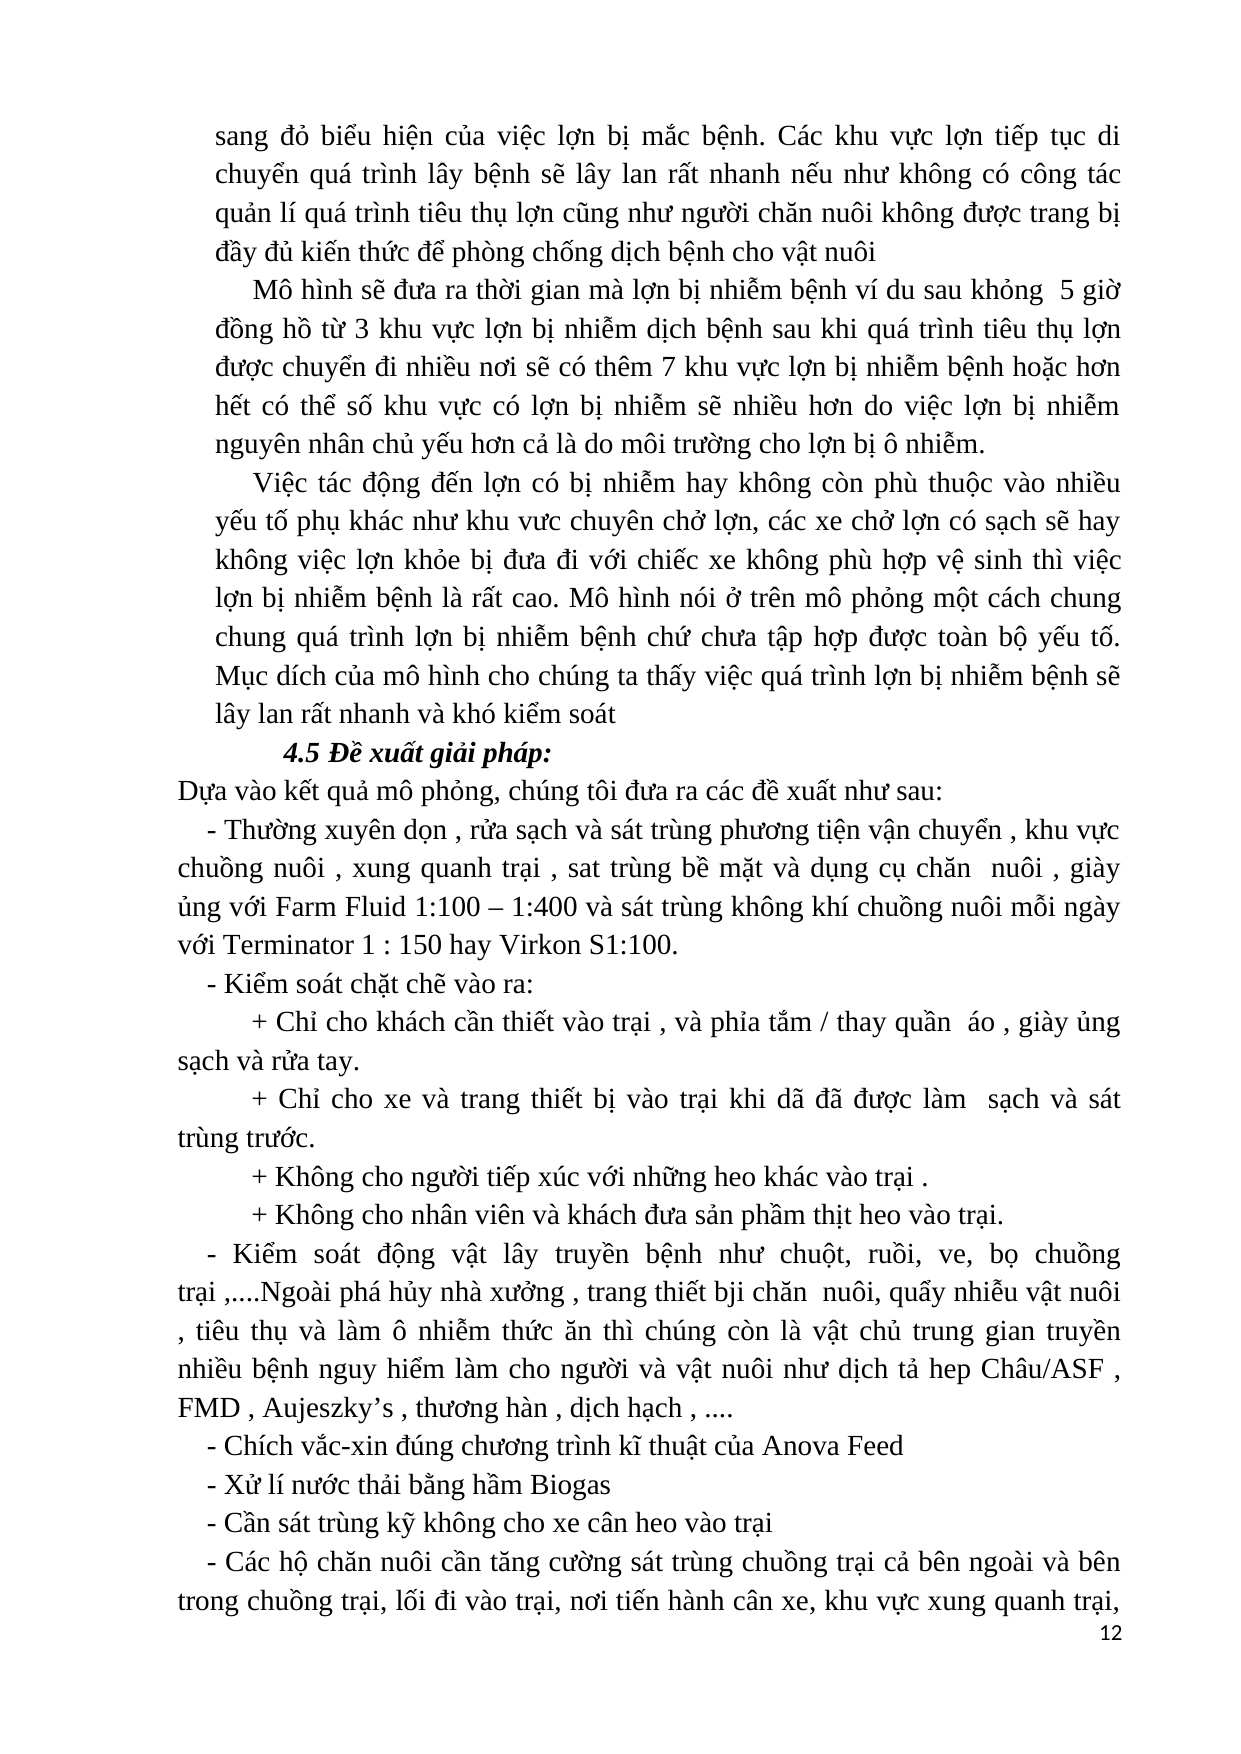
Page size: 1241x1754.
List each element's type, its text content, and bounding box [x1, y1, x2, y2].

text - Kiểm soát chặt chẽ vào ra: [177, 966, 1122, 999]
text + Chỉ cho xe và trang thiết bị vào trại khi dã đã được làm sạch và sát trùng trước. [177, 1082, 1122, 1154]
text + Không cho người tiếp xúc với những heo khác vào trại . [177, 1159, 1122, 1192]
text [177, 1544, 1122, 1616]
list Mô hình sẽ đưa ra thời gian mà lợn bị nhiễm bệnh ví du sau khỏng 5 giờ đồng hồ từ 3 khu vực lợn bị nhiễm dịch bệnh sau khi quá trình tiêu thụ lợn được chuyển đi nhiều nơi sẽ có thêm 7 khu vực lợn bị nhiễm bệnh hoặc hơn hết có thể số khu vực có lợn bị nhiễm sẽ nhiều hơn do việc lợn bị nhiễm nguyên nhân chủ yếu hơn cả là do môi trường cho lợn bị ô nhiễm. [215, 272, 1122, 460]
text + Chỉ cho khách cần thiết vào trại , và phỉa tắm / thay quần áo , giày ủng sạch và rửa tay. [177, 1004, 1122, 1077]
text + Không cho nhân viên và khách đưa sản phầm thịt heo vào trại. [177, 1197, 1122, 1231]
text - Thường xuyên dọn , rửa sạch và sát trùng phương tiện vận chuyển , khu vực chuồng nuôi , xung quanh trại , sat trùng bề mặt và dụng cụ chăn nuôi , giày ủng với Farm Fluid 1:100 – 1:400 và sát trùng không khí chuồng nuôi mỗi ngày với Terminator 1 : 150 hay Virkon S1:100. [177, 812, 1122, 961]
text - Kiểm soát động vật lây truyền bệnh như chuột, ruồi, ve, bọ chuồng trại ,....Ngoài phá hủy nhà xưởng , trang thiết bji chăn nuôi, quẩy nhiễu vật nuôi , tiêu thụ và làm ô nhiễm thức ăn thì chúng còn là vật chủ trung gian truyền nhiều bệnh nguy hiểm làm cho người và vật nuôi như dịch tả hep Châu/ASF , FMD , Aujeszky’s , thương hàn , dịch hạch , .... [177, 1236, 1122, 1423]
list Việc tác động đến lợn có bị nhiễm hay không còn phù thuộc vào nhiều yếu tố phụ khác như khu vưc chuyên chở lợn, các xe chở lợn có sạch sẽ hay không việc lợn khỏe bị đưa đi với chiếc xe không phù hợp vệ sinh thì việc lợn bị nhiễm bệnh là rất cao. Mô hình nói ở trên mô phỏng một cách chung chung quá trình lợn bị nhiễm bệnh chứ chưa tập hợp được toàn bộ yếu tố. Mục dích của mô hình cho chúng ta thấy việc quá trình lợn bị nhiễm bệnh sẽ lây lan rất nhanh và khó kiểm soát [215, 465, 1122, 730]
text - Xử lí nước thải bằng hầm Biogas [177, 1467, 1122, 1501]
text - Chích vắc-xin đúng chương trình kĩ thuật của Anova Feed [177, 1428, 1122, 1462]
list Đề xuất giải pháp: [283, 735, 1122, 768]
text - Cần sát trùng kỹ không cho xe cân heo vào trại [177, 1506, 1122, 1539]
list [215, 118, 1122, 267]
text Dựa vào kết quả mô phỏng, chúng tôi đưa ra các đề xuất như sau: [177, 773, 1122, 807]
